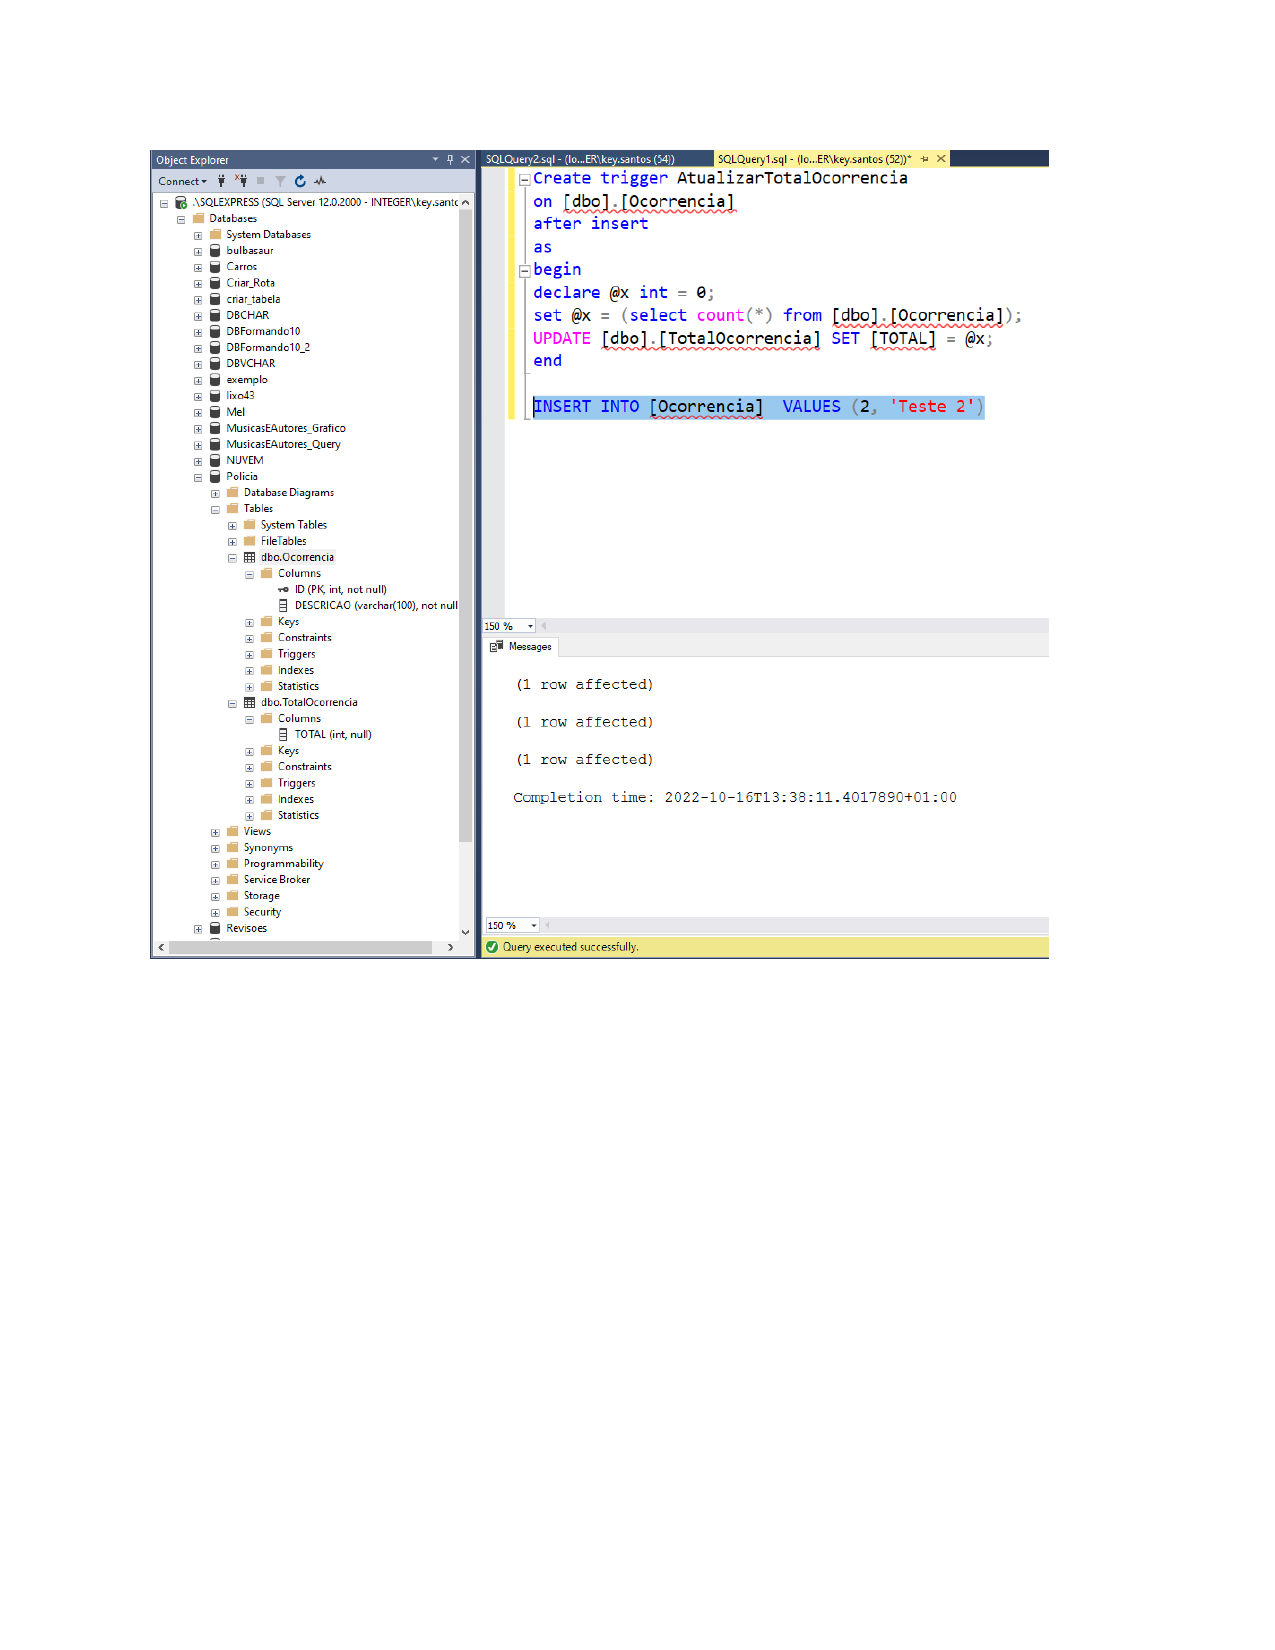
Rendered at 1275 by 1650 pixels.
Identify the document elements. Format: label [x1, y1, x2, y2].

picture [150, 150, 1049, 959]
